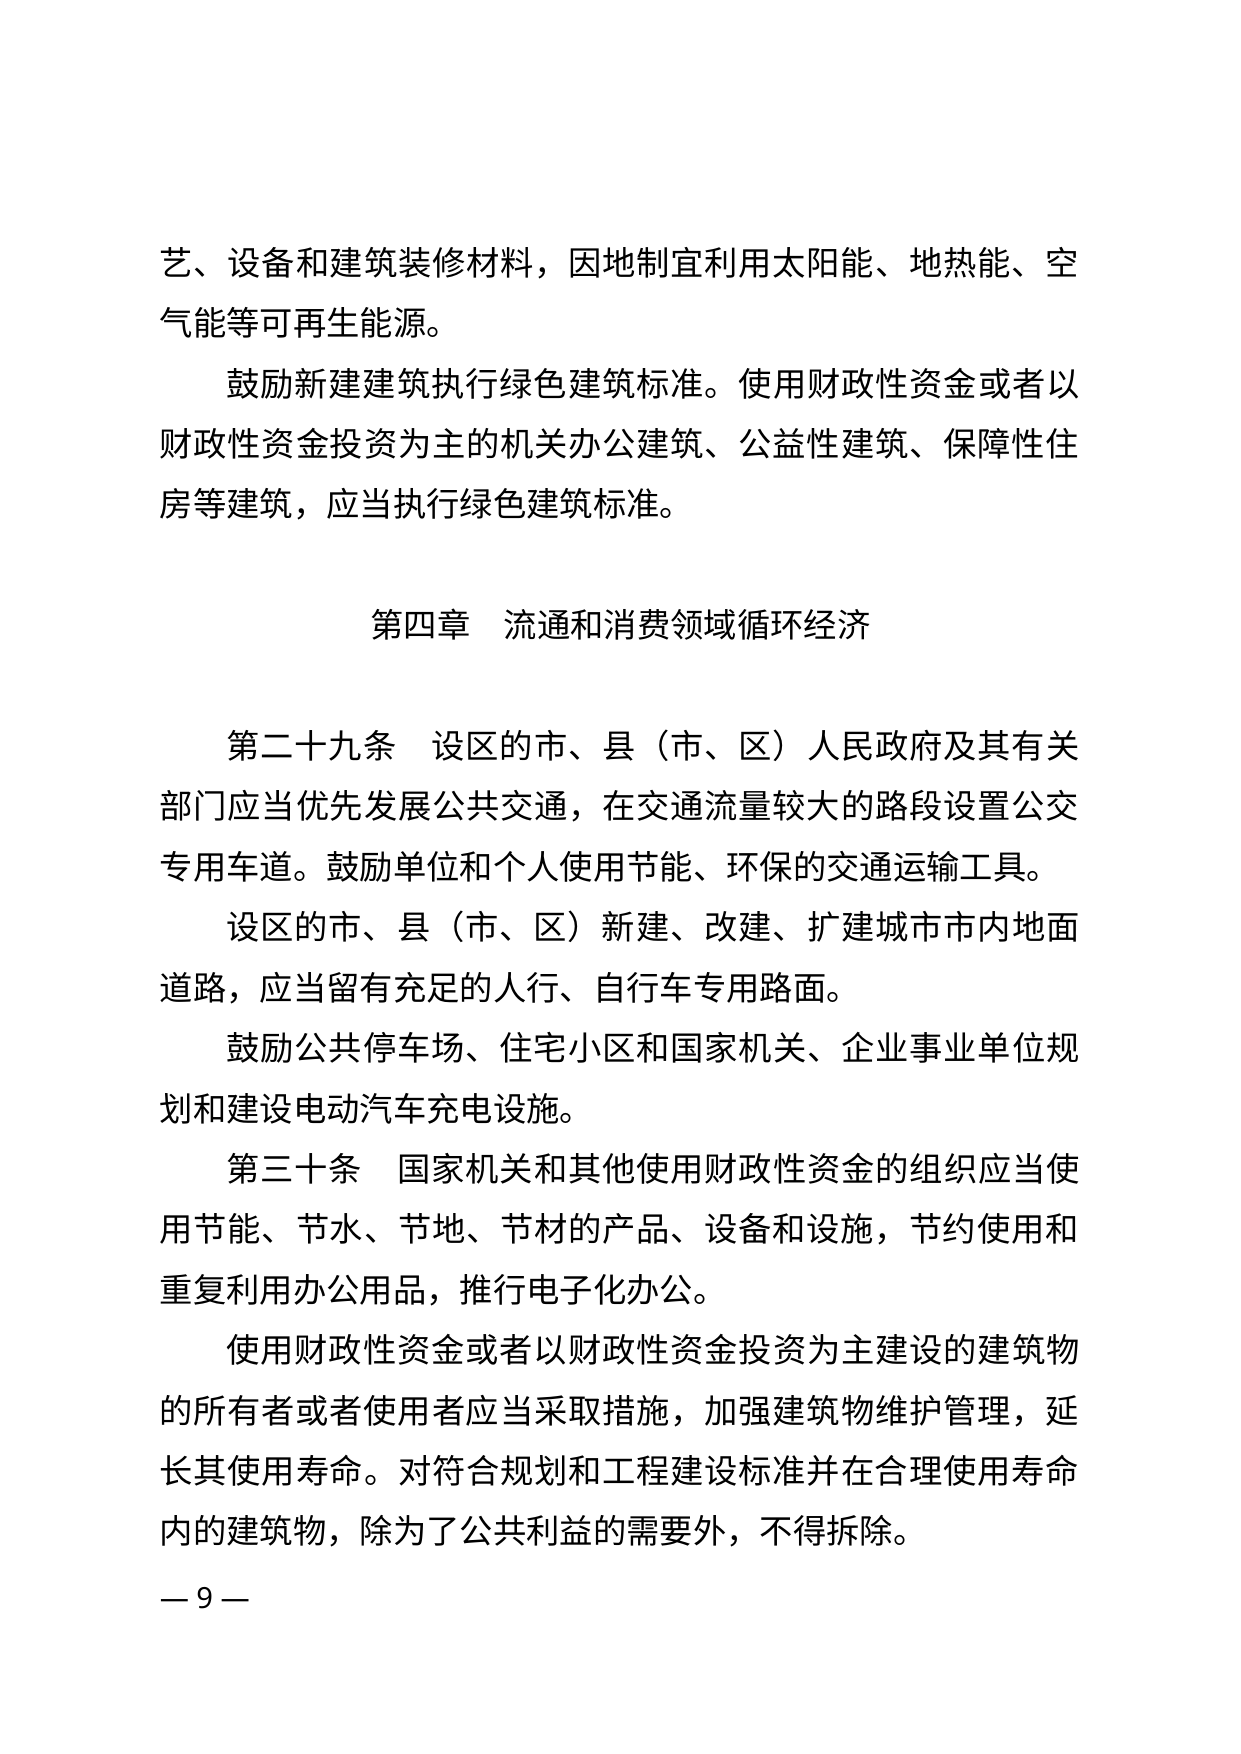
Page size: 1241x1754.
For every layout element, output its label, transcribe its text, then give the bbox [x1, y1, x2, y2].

text 第四章 流通和消费领域循环经济 [159, 587, 1081, 647]
text 鼓励公共停车场、住宅小区和国家机关、企业事业单位规划和建设电动汽车充电设施。 [159, 1010, 1081, 1131]
text 设区的市、县（市、区）新建、改建、扩建城市市内地面道路，应当留有充足的人行、自行车专用路面。 [159, 889, 1081, 1010]
text 第三十条 国家机关和其他使用财政性资金的组织应当使用节能、节水、节地、节材的产品、设备和设施，节约使用和重复利用办公用品，推行电子化办公。 [159, 1131, 1081, 1312]
text 鼓励新建建筑执行绿色建筑标准。使用财政性资金或者以财政性资金投资为主的机关办公建筑、公益性建筑、保障性住房等建筑，应当执行绿色建筑标准。 [159, 345, 1081, 526]
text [159, 224, 1081, 345]
text 使用财政性资金或者以财政性资金投资为主建设的建筑物的所有者或者使用者应当采取措施，加强建筑物维护管理，延长其使用寿命。对符合规划和工程建设标准并在合理使用寿命内的建筑物，除为了公共利益的需要外，不得拆除。 [159, 1312, 1081, 1553]
text 第二十九条 设区的市、县（市、区）人民政府及其有关部门应当优先发展公共交通，在交通流量较大的路段设置公交专用车道。鼓励单位和个人使用节能、环保的交通运输工具。 [159, 708, 1081, 889]
